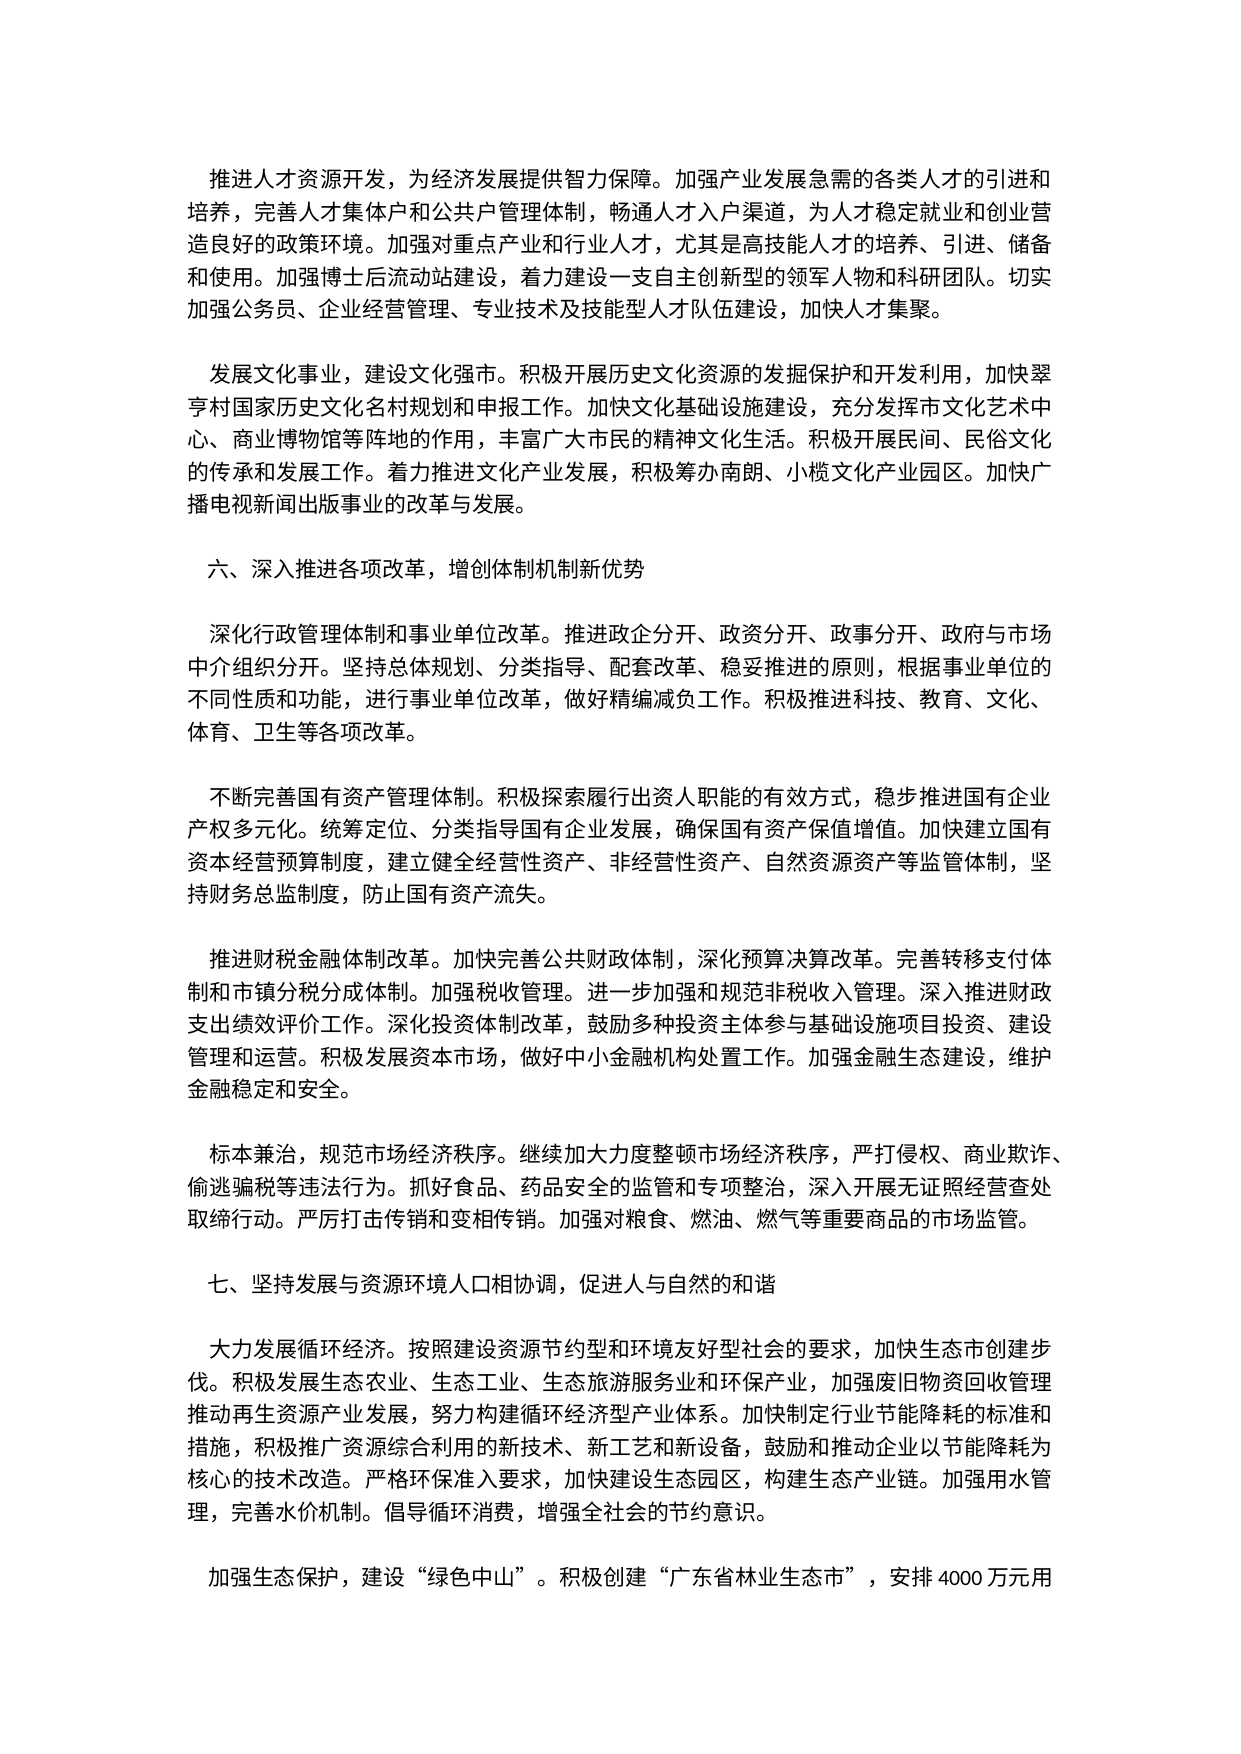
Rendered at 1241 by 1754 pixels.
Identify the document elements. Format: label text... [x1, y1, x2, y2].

text 不断完善国有资产管理体制。积极探索履行出资人职能的有效方式，稳步推进国有企业产权多元化。统筹定位、分类指导国有企业发展，确保国有资产保值增值。加快建立国有资本经营预算制度，建立健全经营性资产、非经营性资产、自然资源资产等监管体制，坚持财务总监制度，防止国有资产流失。 [187, 779, 1053, 909]
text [187, 1559, 1053, 1592]
text 深化行政管理体制和事业单位改革。推进政企分开、政资分开、政事分开、政府与市场中介组织分开。坚持总体规划、分类指导、配套改革、稳妥推进的原则，根据事业单位的不同性质和功能，进行事业单位改革，做好精编减负工作。积极推进科技、教育、文化、体育、卫生等各项改革。 [187, 617, 1053, 747]
text 六、深入推进各项改革，增创体制机制新优势 [187, 552, 1053, 584]
text 大力发展循环经济。按照建设资源节约型和环境友好型社会的要求，加快生态市创建步伐。积极发展生态农业、生态工业、生态旅游服务业和环保产业，加强废旧物资回收管理，推动再生资源产业发展，努力构建循环经济型产业体系。加快制定行业节能降耗的标准和措施，积极推广资源综合利用的新技术、新工艺和新设备，鼓励和推动企业以节能降耗为核心的技术改造。严格环保准入要求，加快建设生态园区，构建生态产业链。加强用水管理，完善水价机制。倡导循环消费，增强全社会的节约意识。 [187, 1332, 1053, 1527]
text 七、坚持发展与资源环境人口相协调，促进人与自然的和谐 [187, 1267, 1053, 1299]
text 推进财税金融体制改革。加快完善公共财政体制，深化预算决算改革。完善转移支付体制和市镇分税分成体制。加强税收管理。进一步加强和规范非税收入管理。深入推进财政支出绩效评价工作。深化投资体制改革，鼓励多种投资主体参与基础设施项目投资、建设、管理和运营。积极发展资本市场，做好中小金融机构处置工作。加强金融生态建设，维护金融稳定和安全。 [187, 942, 1053, 1104]
text 发展文化事业，建设文化强市。积极开展历史文化资源的发掘保护和开发利用，加快翠亨村国家历史文化名村规划和申报工作。加快文化基础设施建设，充分发挥市文化艺术中心、商业博物馆等阵地的作用，丰富广大市民的精神文化生活。积极开展民间、民俗文化的传承和发展工作。着力推进文化产业发展，积极筹办南朗、小榄文化产业园区。加快广播电视新闻出版事业的改革与发展。 [187, 357, 1053, 519]
text 标本兼治，规范市场经济秩序。继续加大力度整顿市场经济秩序，严打侵权、商业欺诈、偷逃骗税等违法行为。抓好食品、药品安全的监管和专项整治，深入开展无证照经营查处取缔行动。严厉打击传销和变相传销。加强对粮食、燃油、燃气等重要商品的市场监管。 [187, 1137, 1053, 1234]
text 推进人才资源开发，为经济发展提供智力保障。加强产业发展急需的各类人才的引进和培养，完善人才集体户和公共户管理体制，畅通人才入户渠道，为人才稳定就业和创业营造良好的政策环境。加强对重点产业和行业人才，尤其是高技能人才的培养、引进、储备和使用。加强博士后流动站建设，着力建设一支自主创新型的领军人物和科研团队。切实加强公务员、企业经营管理、专业技术及技能型人才队伍建设，加快人才集聚。 [187, 162, 1053, 324]
